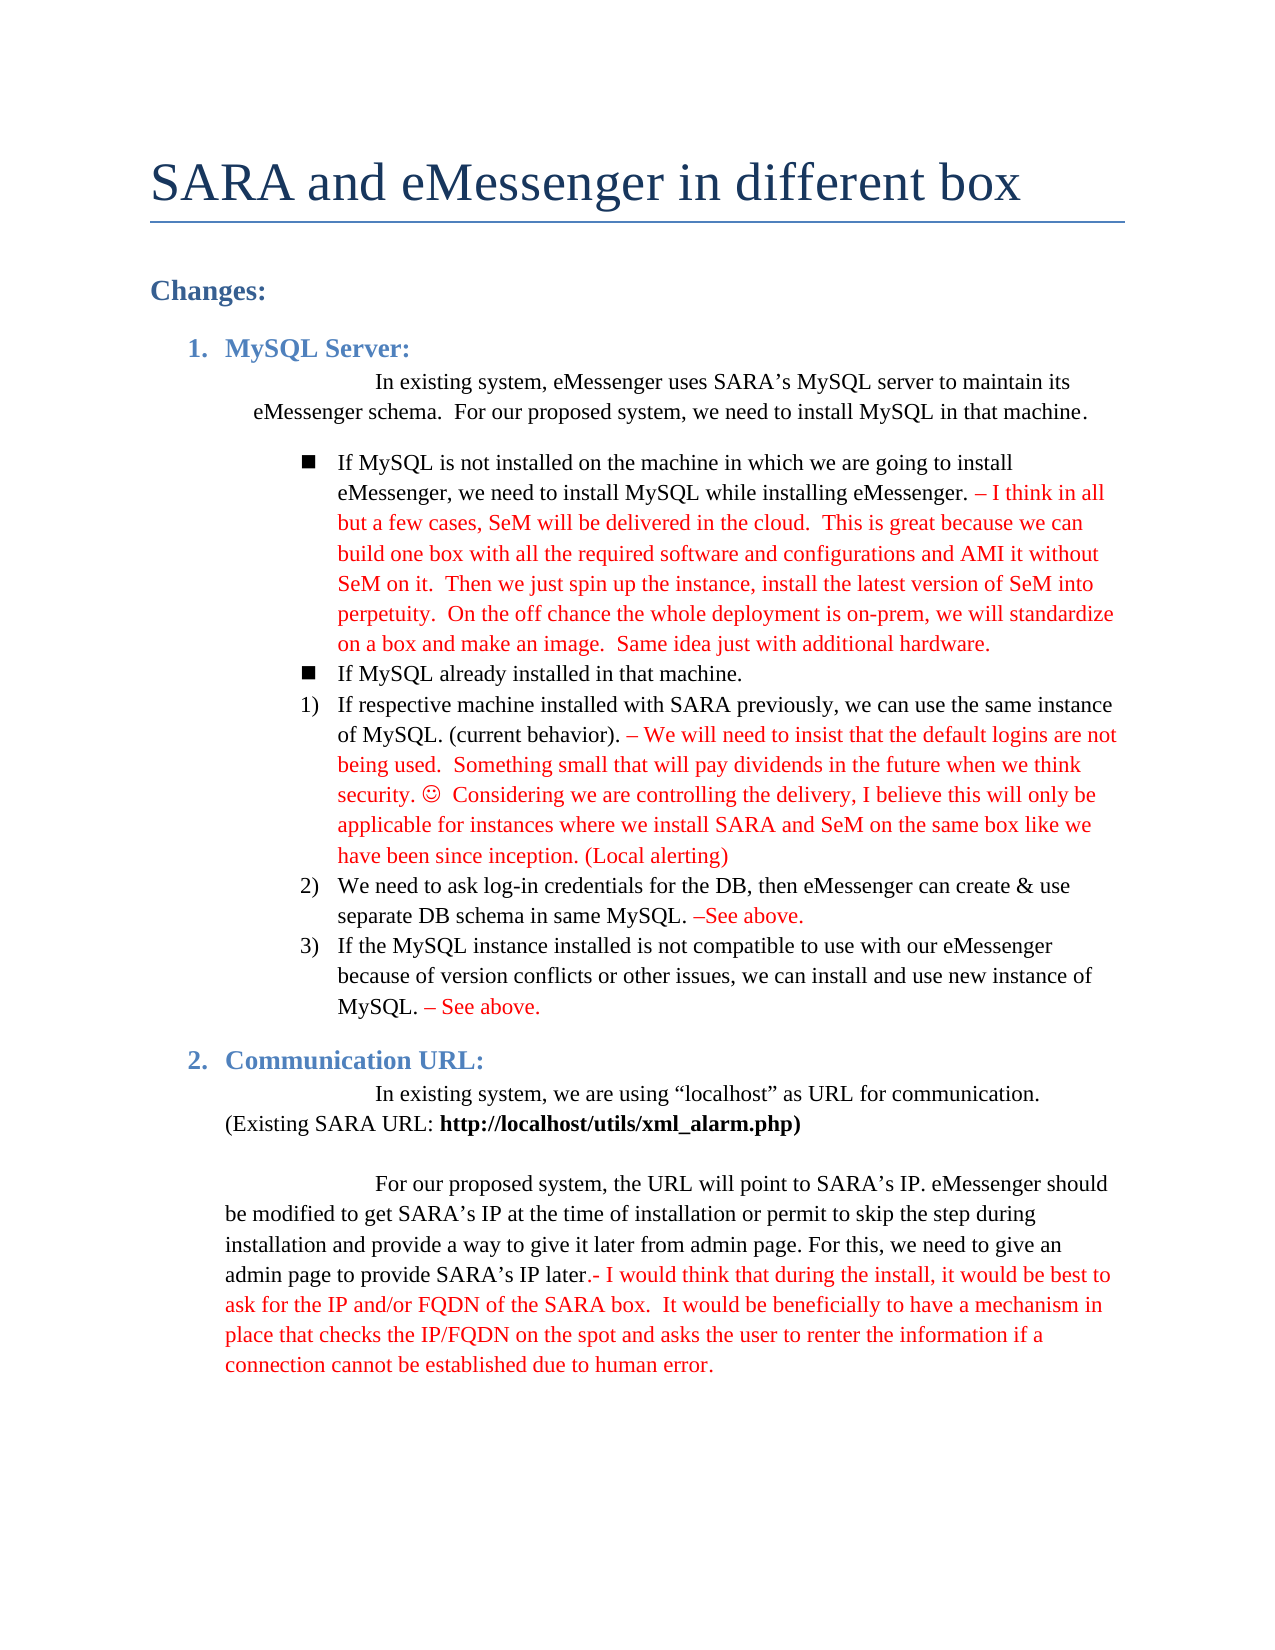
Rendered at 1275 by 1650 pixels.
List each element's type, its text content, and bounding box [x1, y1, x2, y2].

list We need to ask log-in credentials for the DB, then eMessenger can create & use separate DB schema in same MySQL. –See above. [300, 872, 1125, 928]
list For our proposed system, the URL will point to SARA’s IP. eMessenger should be modified to get SARA’s IP at the time of installation or permit to skip the step during installation and provide a way to give it later from admin page. For this, we need to give an admin page to provide SARA’s IP later.- I would think that during the install, it would be best to ask for the IP and/or FQDN of the SARA box. It would be beneficially to have a mechanism in place that checks the IP/FQDN on the spot and asks the user to renter the information if a connection cannot be established due to human error. [225, 1170, 1125, 1378]
subtitle Communication URL: [187, 1044, 1125, 1075]
list If respective machine installed with SARA previously, we can use the same instance of MySQL. (current behavior). – We will need to insist that the default logins are not being used. Something small that will pay dividends in the future when we think security. Considering we are controlling the delivery, I believe this will only be applicable for instances where we install SARA and SeM on the same box like we have been since inception. (Local alerting) [300, 691, 1125, 868]
list If MySQL is not installed on the machine in which we are going to install eMessenger, we need to install MySQL while installing eMessenger. – I think in all but a few cases, SeM will be delivered in the cloud. This is great because we can build one box with all the required software and configurations and AMI it without SeM on it. Then we just spin up the instance, install the latest version of SeM into perpetuity. On the off chance the whole deployment is on-prem, we will standardize on a box and make an image. Same idea just with additional hardware. [300, 449, 1125, 657]
subtitle Changes: [150, 273, 1125, 306]
text In existing system, eMessenger uses SARA’s MySQL server to maintain its eMessenger schema. For our proposed system, we need to install MySQL in that machine. [253, 368, 1125, 424]
list In existing system, we are using “localhost” as URL for communication. [225, 1079, 1125, 1106]
list If MySQL already installed in that machine. [300, 661, 1125, 687]
title SARA and eMessenger in different box [150, 150, 1125, 221]
list (Existing SARA URL: http://localhost/utils/xml_alarm.php) [225, 1110, 1125, 1136]
subtitle MySQL Server: [187, 332, 1125, 363]
list If the MySQL instance installed is not compatible to use with our eMessenger because of version conflicts or other issues, we can install and use new instance of MySQL. – See above. [300, 932, 1125, 1019]
